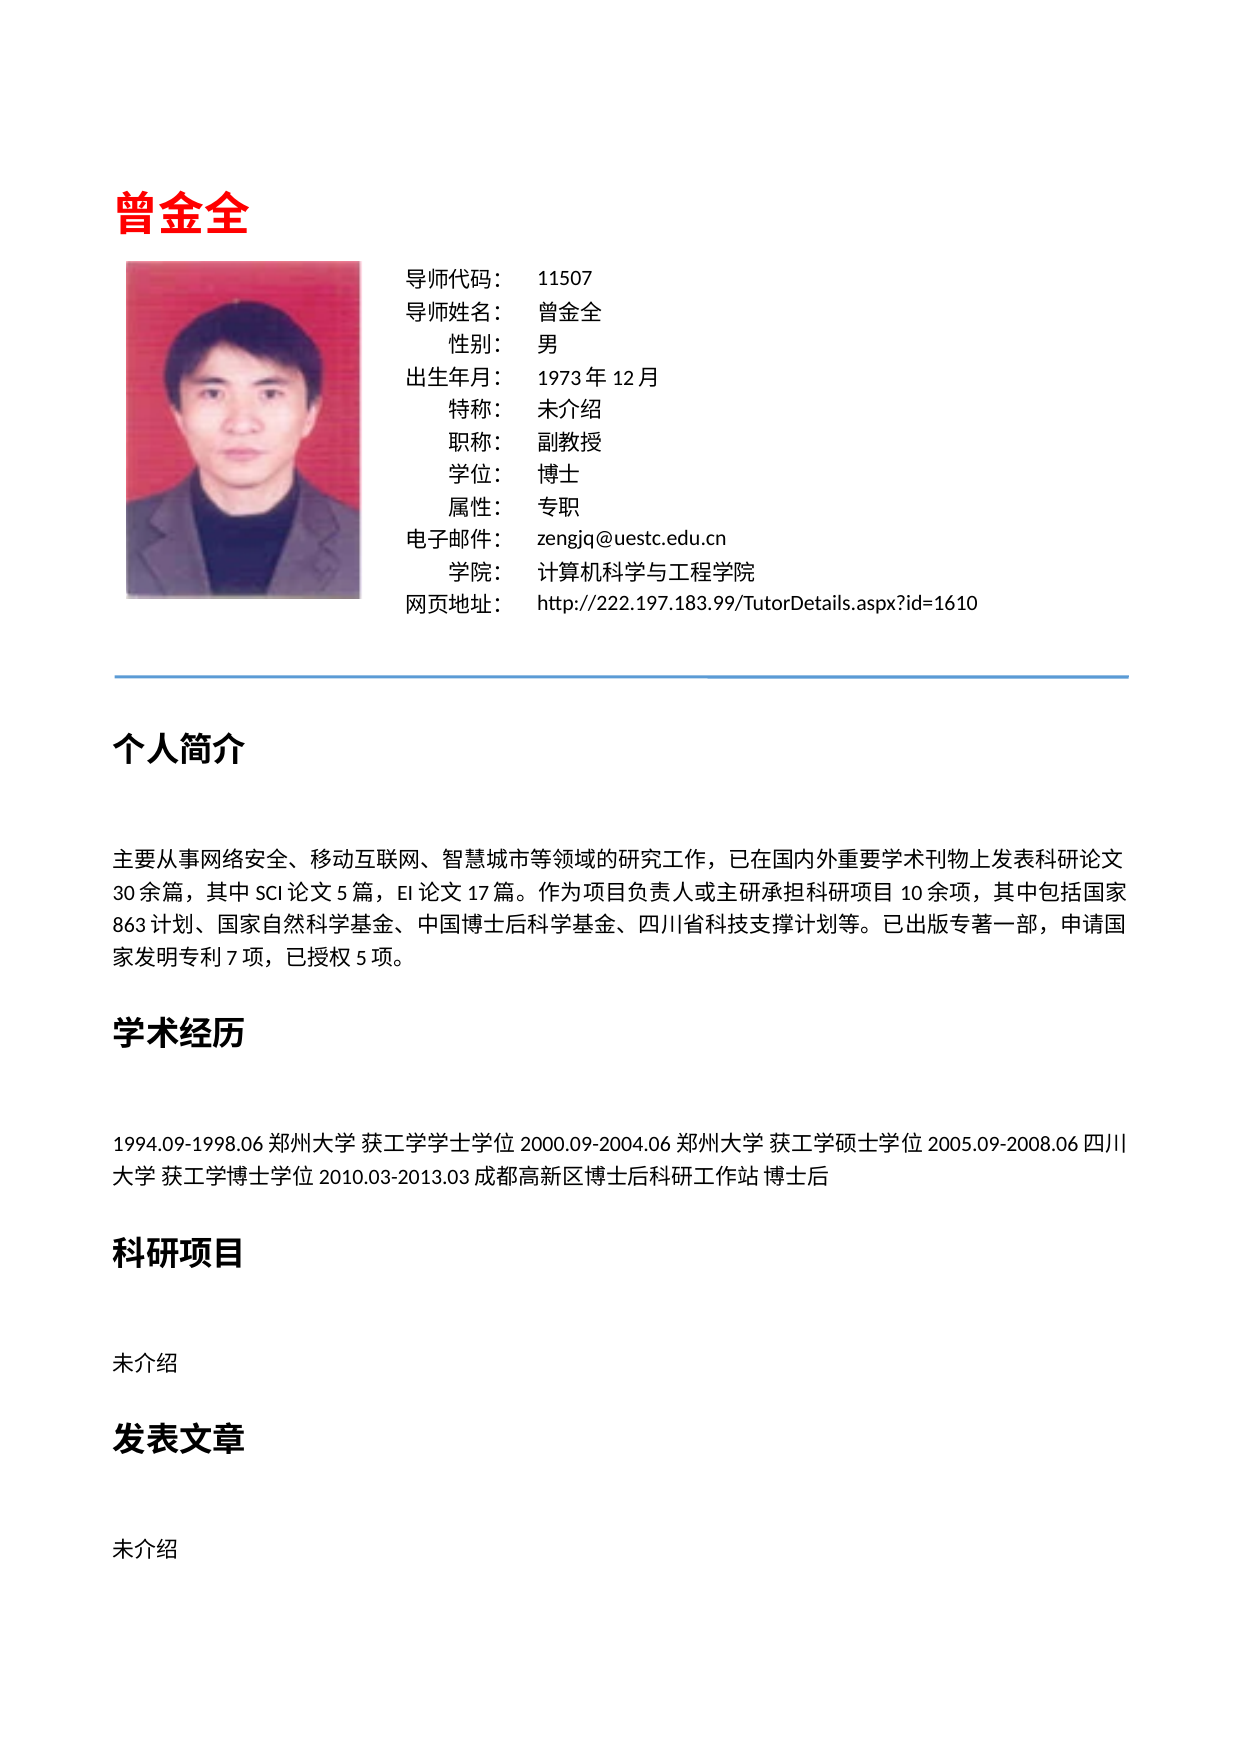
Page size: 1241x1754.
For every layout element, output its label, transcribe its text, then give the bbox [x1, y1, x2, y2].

table_header [115, 262, 375, 655]
subtitle 个人简介 [112, 714, 1128, 779]
table_header [375, 262, 1125, 655]
subtitle 发表文章 [112, 1405, 1128, 1470]
text 未介绍 [112, 1532, 1128, 1564]
text 未介绍 [112, 1345, 1128, 1378]
picture [126, 261, 363, 599]
text 1994.09-1998.06 郑州大学 获工学学士学位2000.09-2004.06 郑州大学 获工学硕士学位2005.09-2008.06 四川大学 获工学博士学位2010.03-2013.03 成都高新区博士后科研工作站 博士后 [112, 1126, 1128, 1191]
subtitle 学术经历 [112, 999, 1128, 1064]
subtitle 曾金全 [112, 162, 1128, 259]
text 主要从事网络安全、移动互联网、智慧城市等领域的研究工作，已在国内外重要学术刊物上发表科研论文30余篇，其中SCI论文5篇，EI论文17篇。作为项目负责人或主研承担科研项目10余项，其中包括国家863计划、国家自然科学基金、中国博士后科学基金、四川省科技支撑计划等。已出版专著一部，申请国家发明专利7项，已授权5项。 [112, 842, 1128, 972]
subtitle 科研项目 [112, 1218, 1128, 1283]
